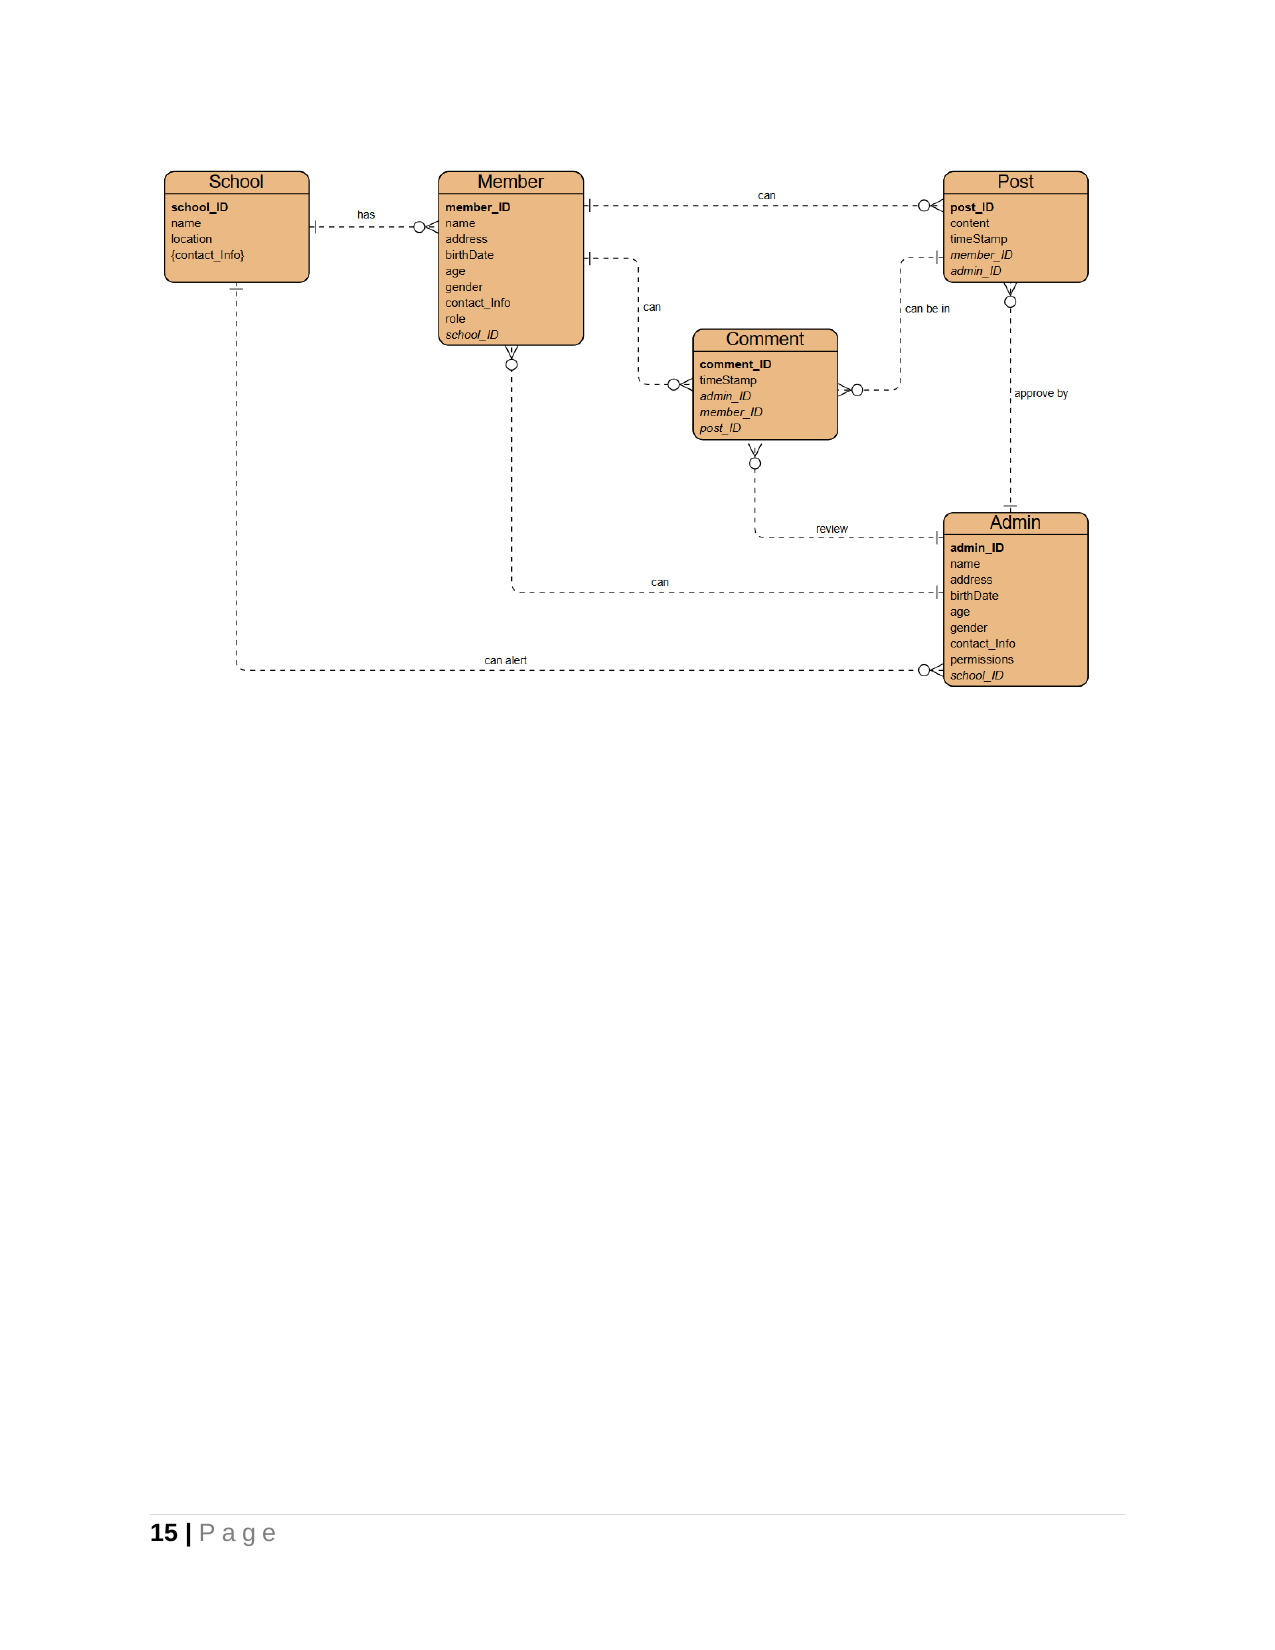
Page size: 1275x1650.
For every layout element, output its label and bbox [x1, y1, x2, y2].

picture [150, 155, 1125, 703]
